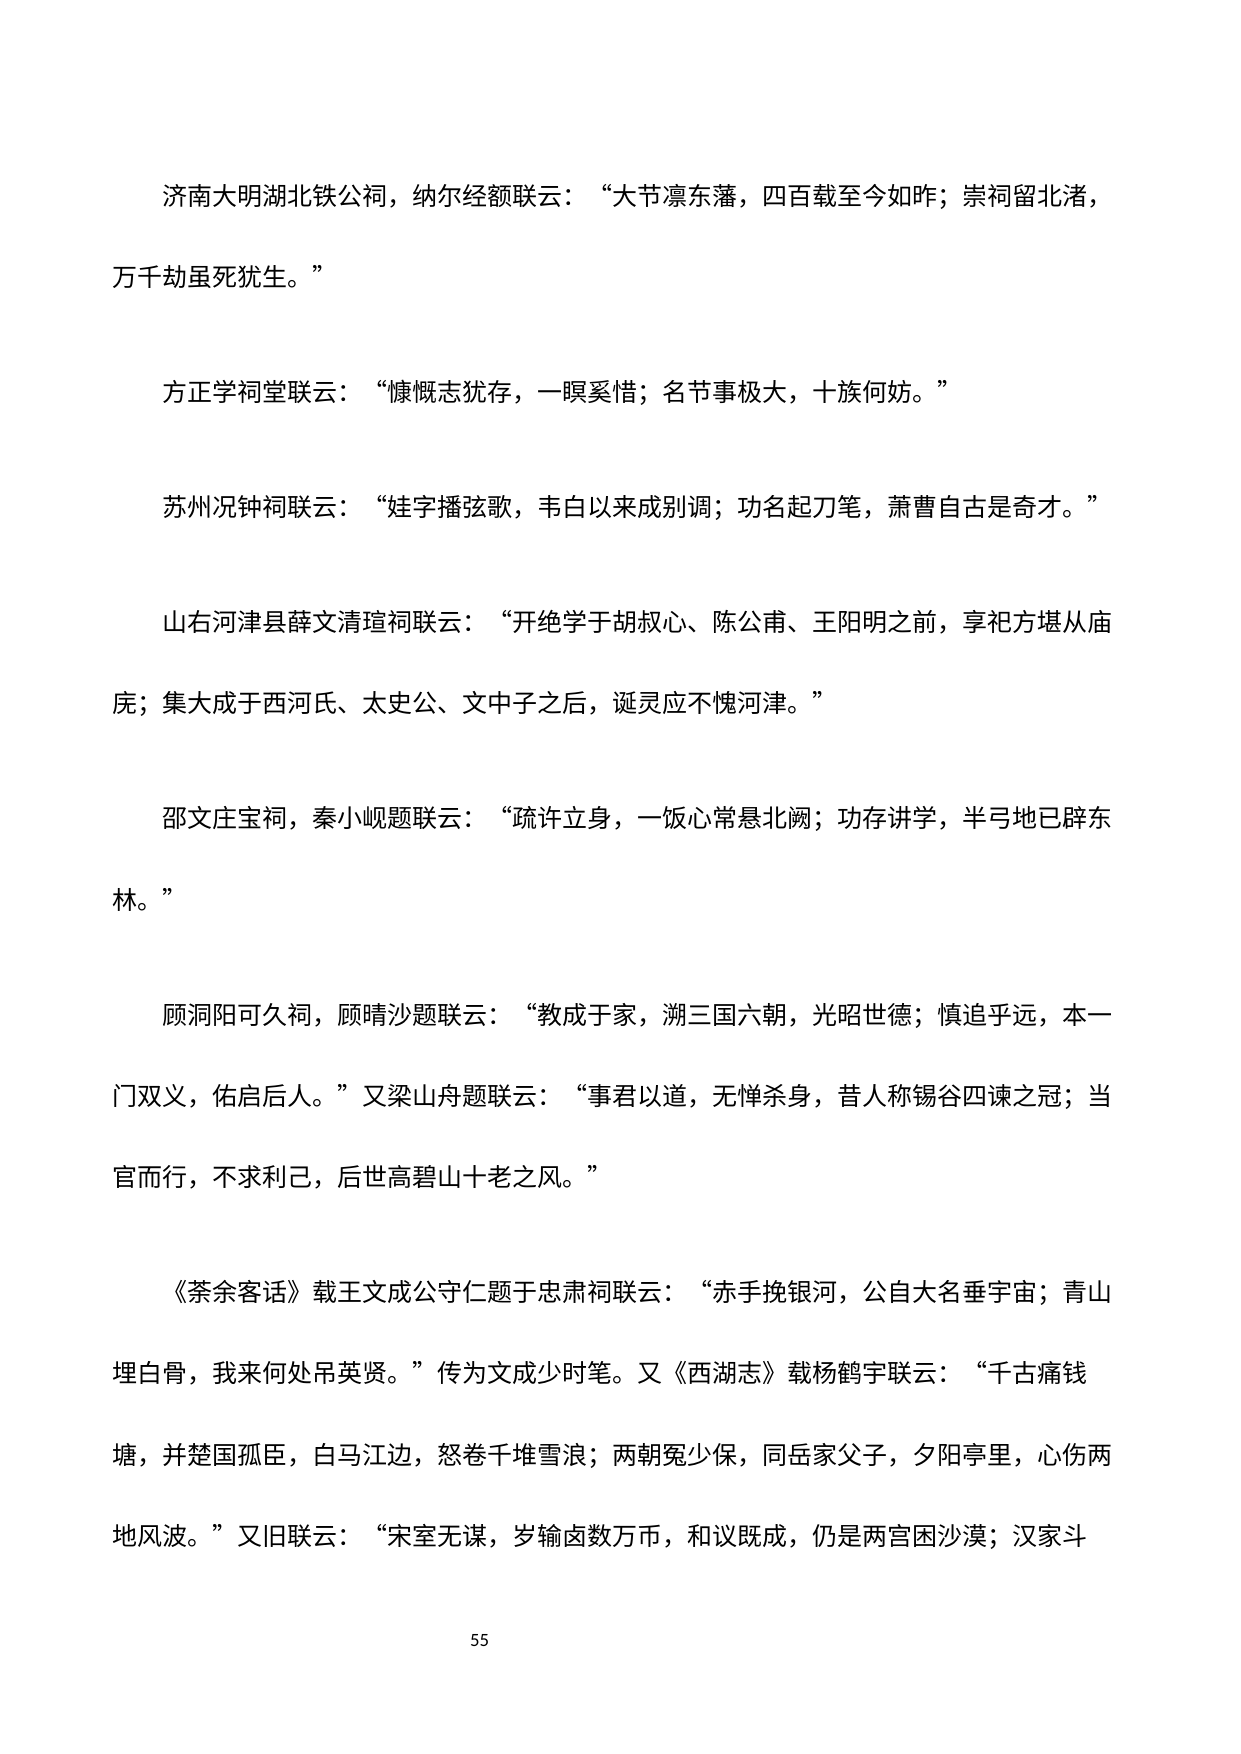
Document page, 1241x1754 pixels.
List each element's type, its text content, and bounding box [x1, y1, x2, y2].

text 山右河津县薛文清瑄祠联云：“开绝学于胡叔心、陈公甫、王阳明之前，享祀方堪从庙庑；集大成于西河氏、太史公、文中子之后，诞灵应不愧河津。” [112, 588, 1128, 734]
text 邵文庄宝祠，秦小岘题联云：“疏许立身，一饭心常悬北阙；功存讲学，半弓地已辟东林。” [112, 784, 1128, 931]
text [112, 1258, 1128, 1567]
text 方正学祠堂联云：“慷慨志犹存，一瞑奚惜；名节事极大，十族何妨。” [112, 358, 1128, 423]
text 顾洞阳可久祠，顾晴沙题联云：“教成于家，溯三国六朝，光昭世德；慎追乎远，本一门双义，佑启后人。”又梁山舟题联云：“事君以道，无惮杀身，昔人称锡谷四谏之冠；当官而行，不求利己，后世高碧山十老之风。” [112, 981, 1128, 1208]
text 苏州况钟祠联云：“娃字播弦歌，韦白以来成别调；功名起刀笔，萧曹自古是奇才。” [112, 473, 1128, 538]
text 济南大明湖北铁公祠，纳尔经额联云：“大节凛东藩，四百载至今如昨；崇祠留北渚，万千劫虽死犹生。” [112, 162, 1128, 308]
